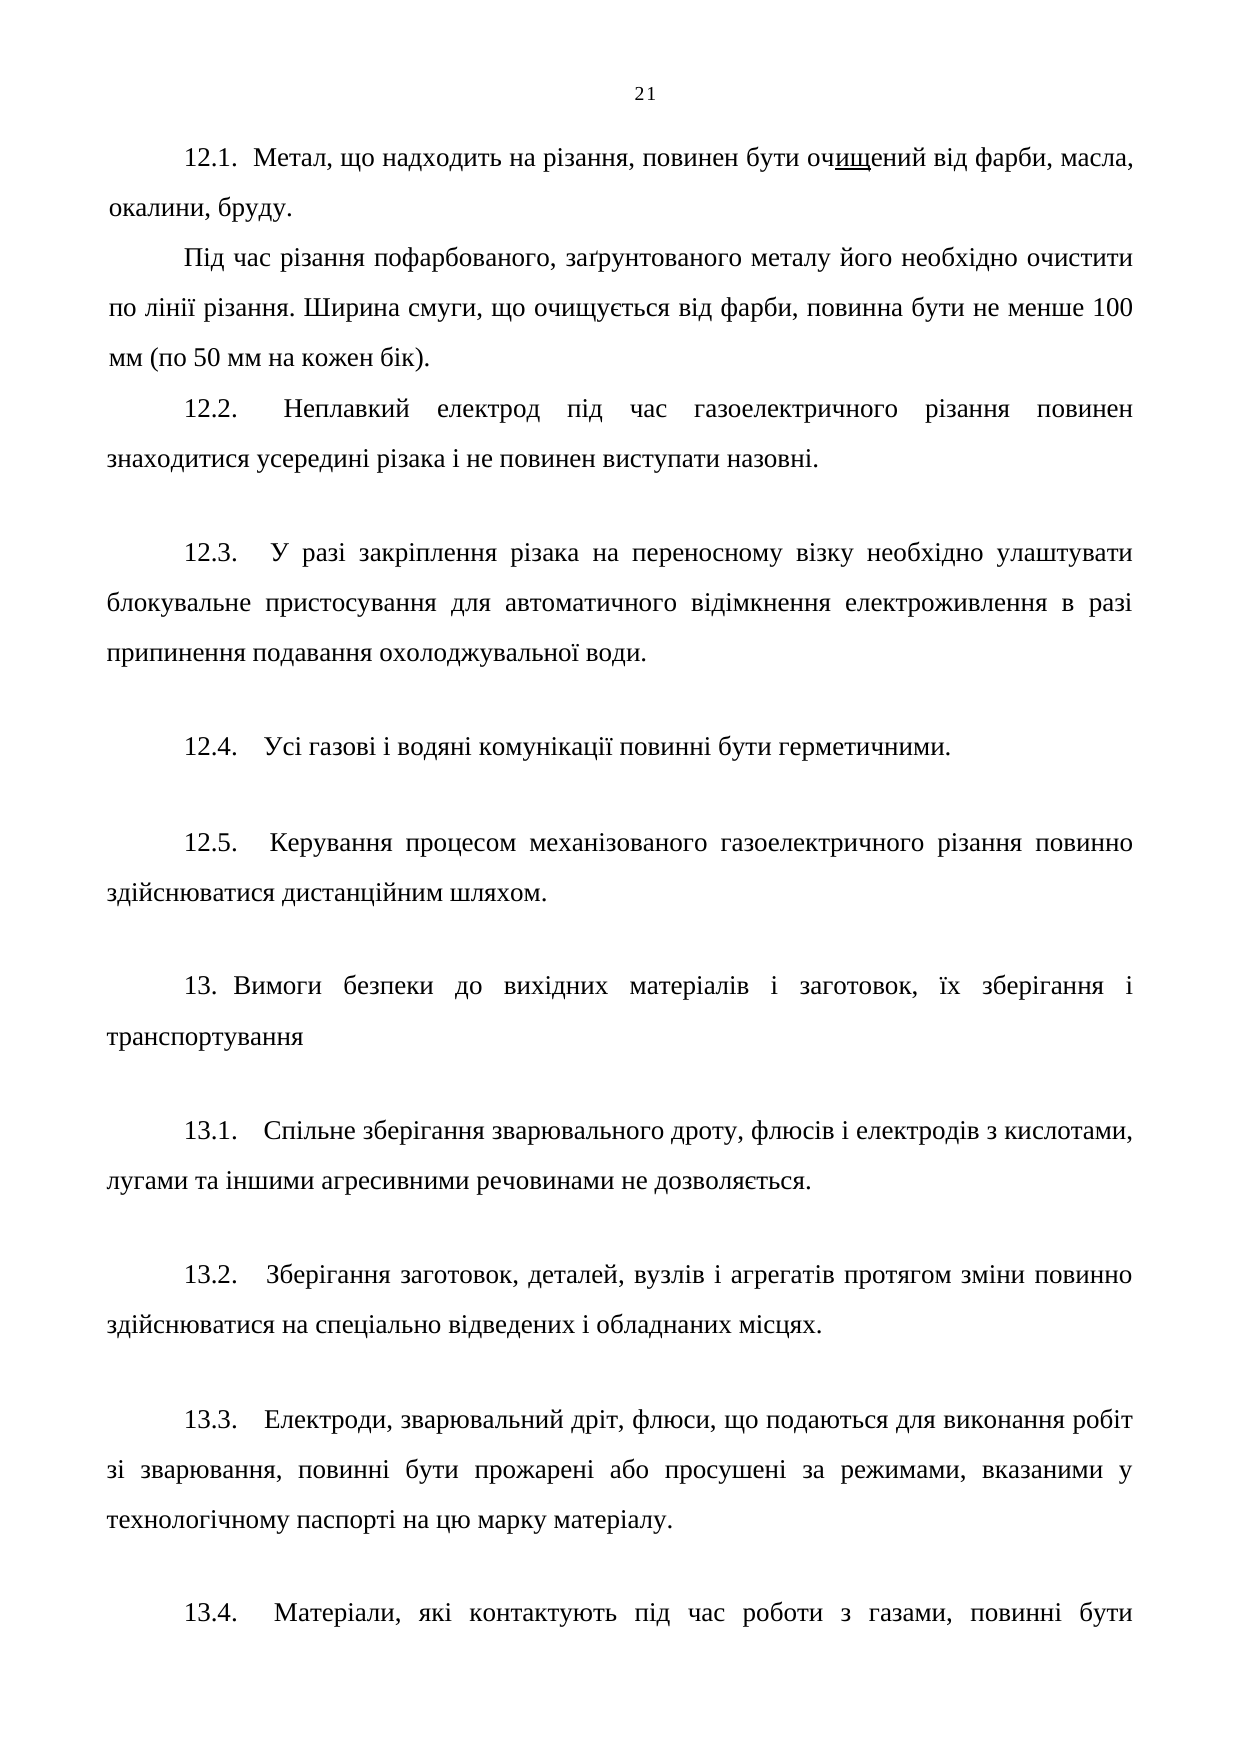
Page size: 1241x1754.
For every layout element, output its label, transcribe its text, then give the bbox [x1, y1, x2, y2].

list Метал, що надходить на різання, повинен бути очищений від фарби, масла, окалини, бруду. [108, 127, 1134, 227]
list У разі закріплення різака на переносному візку необхідно улаштувати блокувальне пристосування для автоматичного відімкнення електроживлення в разі припинення подавання охолоджувальної води. [106, 522, 1134, 672]
list Зберігання заготовок, деталей, вузлів і агрегатів протягом зміни повинно здійснюватися на спеціально відведених і обладнаних місцях. [106, 1243, 1134, 1344]
list Електроди, зварювальний дріт, флюси, що подаються для виконання робіт зі зварювання, повинні бути прожарені або просушені за режимами, вказаними у технологічному паспорті на цю марку матеріалу. [106, 1388, 1134, 1538]
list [106, 1582, 1134, 1632]
list Спільне зберігання зварювального дроту, флюсів і електродів з кислотами, лугами та іншими агресивними речовинами не дозволяється. [106, 1099, 1134, 1199]
list Усі газові і водяні комунікації повинні бути герметичними. [106, 734, 1136, 761]
list Неплавкий електрод під час газоелектричного різання повинен знаходитися усередині різака і не повинен виступати назовні. [106, 377, 1134, 478]
text Під час різання пофарбованого, заґрунтованого металу його необхідно очистити по лінії різання. Ширина смуги, що очищується від фарби, повинна бути не менше 100 мм (по 50 мм на кожен бік). [108, 227, 1134, 377]
list Керування процесом механізованого газоелектричного різання повинно здійснюватися дистанційним шляхом. [106, 811, 1134, 911]
list Вимоги безпеки до вихідних матеріалів і заготовок, їх зберігання і транспортування [106, 954, 1134, 1055]
